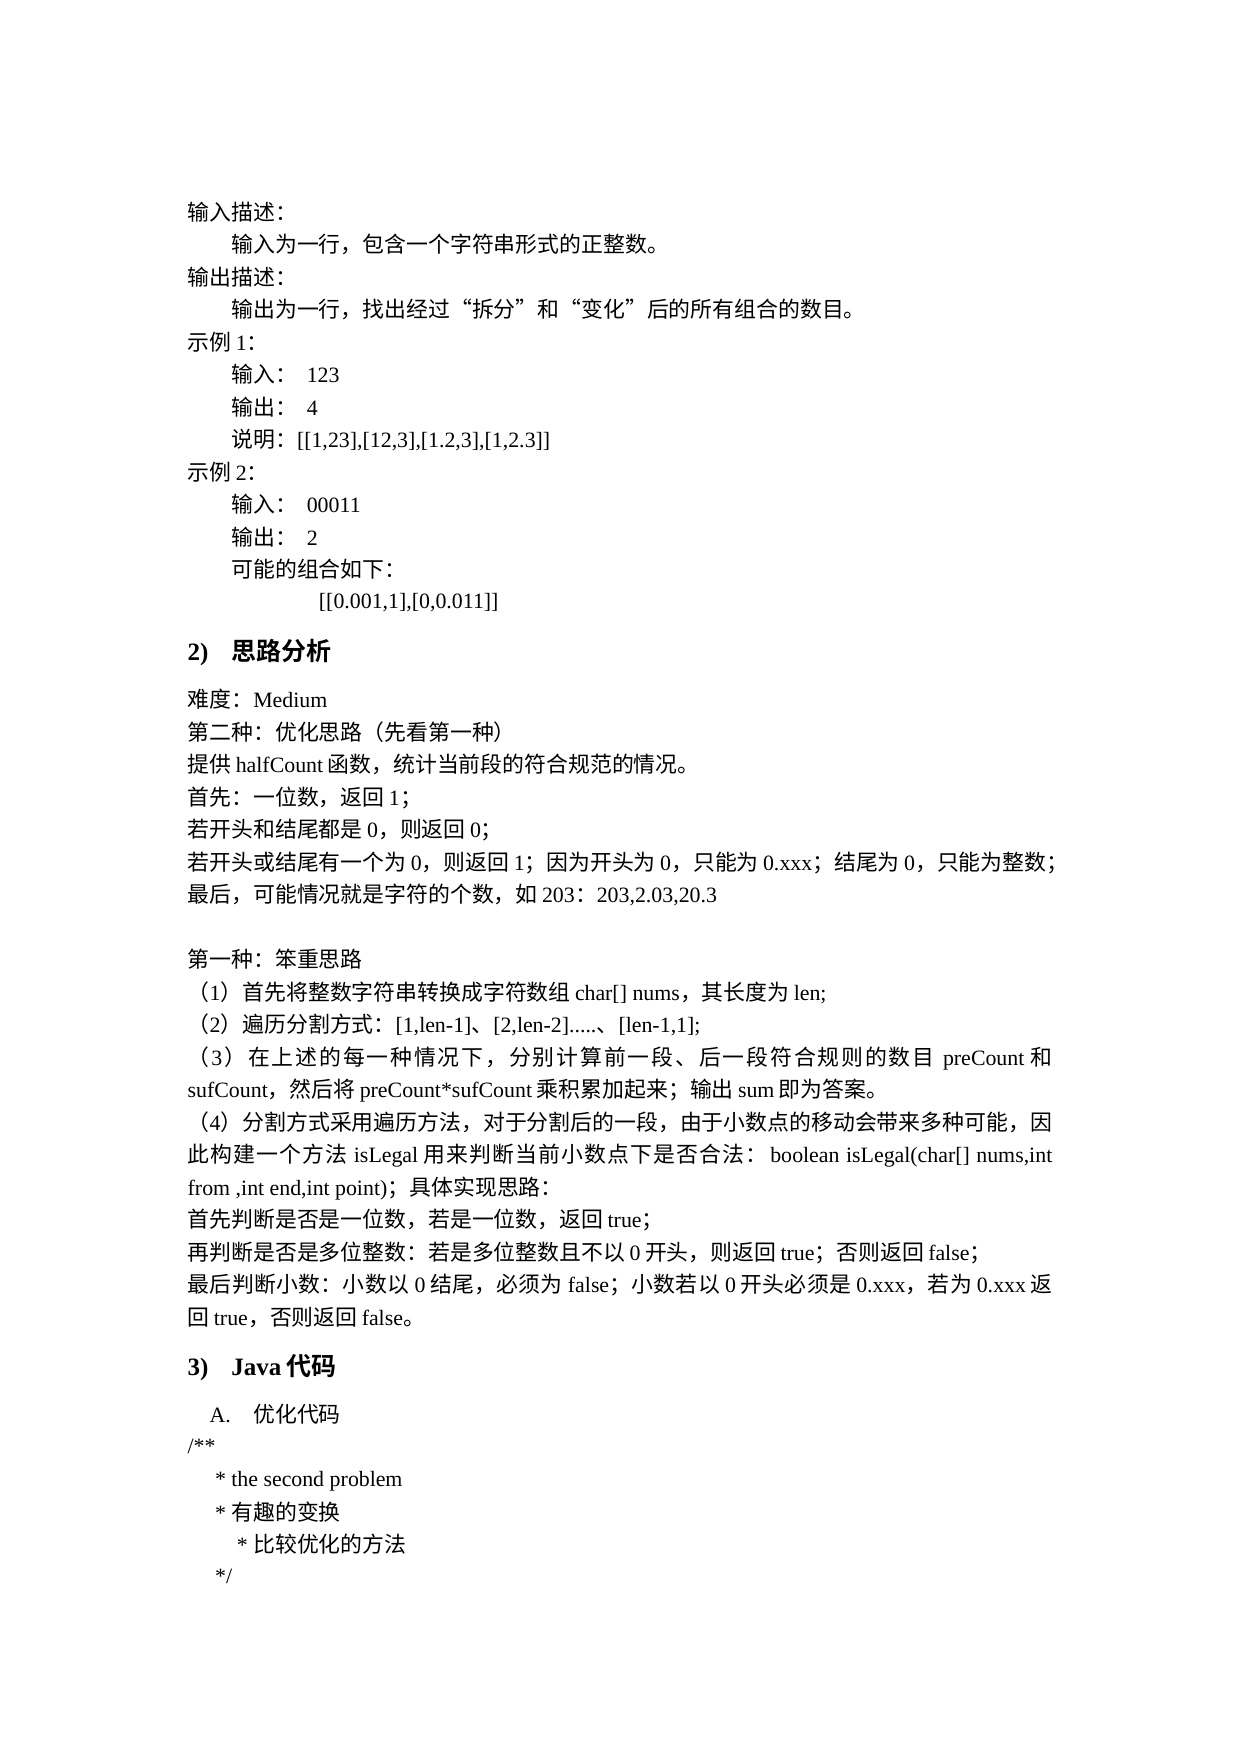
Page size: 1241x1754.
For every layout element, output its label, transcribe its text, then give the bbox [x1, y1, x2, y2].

text * 比较优化的方法 [187, 1527, 1053, 1559]
text /** [187, 1429, 1053, 1462]
subtitle 思路分析 [187, 617, 1053, 682]
text 最后判断小数：小数以0结尾，必须为false；小数若以0开头必须是0.xxx，若为0.xxx返回true，否则返回false。 [187, 1267, 1053, 1332]
text 首先判断是否是一位数，若是一位数，返回true； [187, 1202, 1053, 1234]
text 难度：Medium [187, 682, 1053, 714]
text 提供halfCount函数，统计当前段的符合规范的情况。 [187, 747, 1053, 779]
text 说明：[[1,23],[12,3],[1.2,3],[1,2.3]] [187, 422, 1053, 454]
text 输入： 00011 [187, 487, 1053, 519]
text 首先：一位数，返回1； [187, 779, 1053, 812]
text 示例1： [187, 324, 1053, 357]
text 再判断是否是多位整数：若是多位整数且不以0开头，则返回true；否则返回false； [187, 1234, 1053, 1267]
text 示例2： [187, 454, 1053, 487]
text * 有趣的变换 [187, 1494, 1053, 1527]
text 若开头或结尾有一个为0，则返回1；因为开头为0，只能为0.xxx；结尾为0，只能为整数； [187, 844, 1053, 877]
text */ [187, 1559, 1053, 1592]
text （1）首先将整数字符串转换成字符数组char[] nums，其长度为len; [187, 974, 1053, 1007]
text 若开头和结尾都是0，则返回0； [187, 812, 1053, 844]
text （4）分割方式采用遍历方法，对于分割后的一段，由于小数点的移动会带来多种可能，因此构建一个方法isLegal用来判断当前小数点下是否合法：boolean isLegal(char[] nums,int from ,int end,int point)；具体实现思路： [187, 1104, 1053, 1202]
text 第一种：笨重思路 [187, 942, 1053, 974]
text 输入为一行，包含一个字符串形式的正整数。 [187, 227, 1053, 259]
text 输出为一行，找出经过“拆分”和“变化”后的所有组合的数目。 [187, 292, 1053, 324]
text 可能的组合如下： [187, 552, 1053, 584]
text 输出描述： [187, 259, 1053, 292]
text 输出： 4 [187, 389, 1053, 422]
text 输入： 123 [187, 357, 1053, 389]
subtitle Java代码 [187, 1332, 1053, 1397]
text 最后，可能情况就是字符的个数，如203：203,2.03,20.3 [187, 877, 1053, 909]
text 输出： 2 [187, 519, 1053, 552]
text 输入描述： [187, 194, 1053, 227]
text * the second problem [187, 1462, 1053, 1494]
text （2）遍历分割方式：[1,len-1]、[2,len-2].....、[len-1,1]; [187, 1007, 1053, 1039]
text 第二种：优化思路（先看第一种） [187, 714, 1053, 747]
subtitle 优化代码 [209, 1397, 1031, 1429]
text [[0.001,1],[0,0.011]] [187, 584, 1053, 617]
text （3）在上述的每一种情况下，分别计算前一段、后一段符合规则的数目preCount和sufCount，然后将preCount*sufCount乘积累加起来；输出sum即为答案。 [187, 1039, 1053, 1104]
